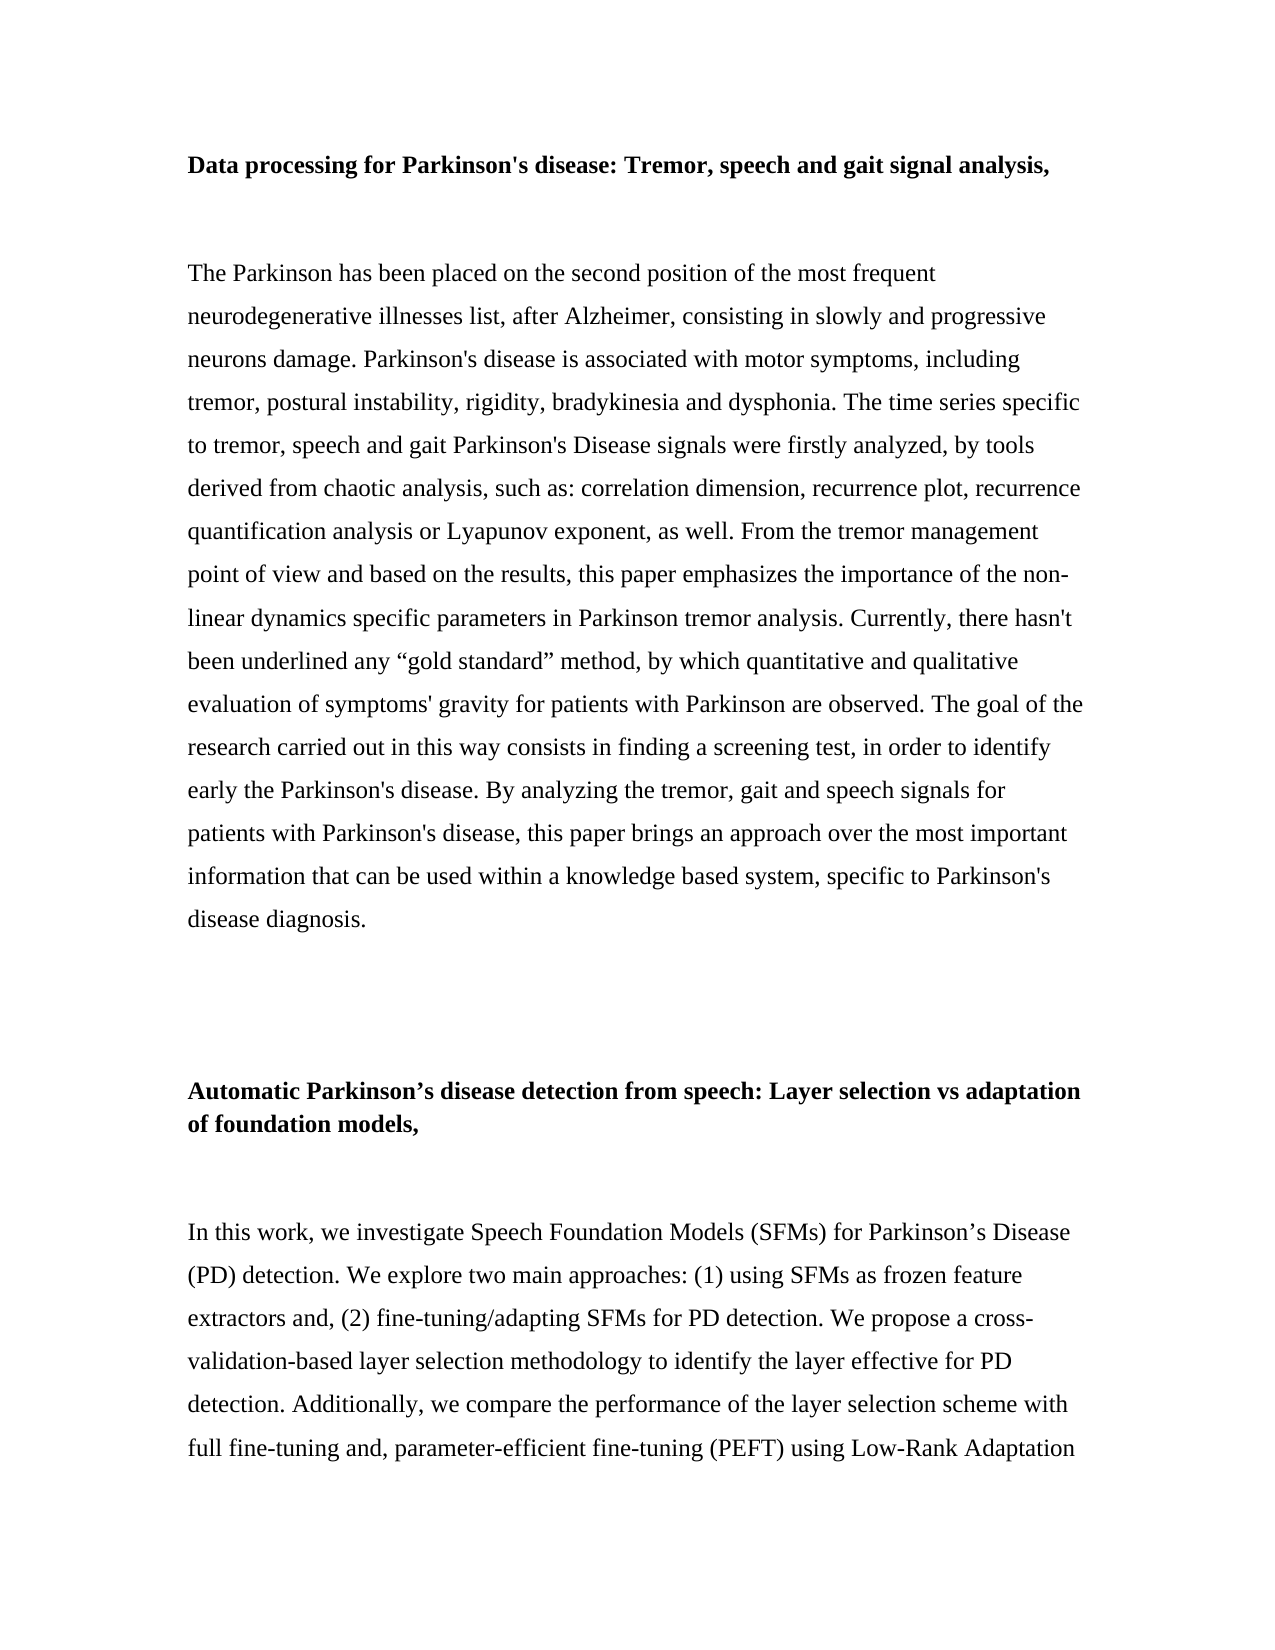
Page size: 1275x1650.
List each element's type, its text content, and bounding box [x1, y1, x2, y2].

text The Parkinson has been placed on the second position of the most frequent neurodegenerative illnesses list, after Alzheimer, consisting in slowly and progressive neurons damage. Parkinson's disease is associated with motor symptoms, including tremor, postural instability, rigidity, bradykinesia and dysphonia. The time series specific to tremor, speech and gait Parkinson's Disease signals were firstly analyzed, by tools derived from chaotic analysis, such as: correlation dimension, recurrence plot, recurrence quantification analysis or Lyapunov exponent, as well. From the tremor management point of view and based on the results, this paper emphasizes the importance of the non-linear dynamics specific parameters in Parkinson tremor analysis. Currently, there hasn't been underlined any “gold standard” method, by which quantitative and qualitative evaluation of symptoms' gravity for patients with Parkinson are observed. The goal of the research carried out in this way consists in finding a screening test, in order to identify early the Parkinson's disease. By analyzing the tremor, gait and speech signals for patients with Parkinson's disease, this paper brings an approach over the most important information that can be used within a knowledge based system, specific to Parkinson's disease diagnosis. [187, 258, 1087, 933]
text Automatic Parkinson’s disease detection from speech: Layer selection vs adaptation of foundation models, [187, 1076, 1087, 1138]
text Data processing for Parkinson's disease: Tremor, speech and gait signal analysis, [187, 150, 1087, 179]
